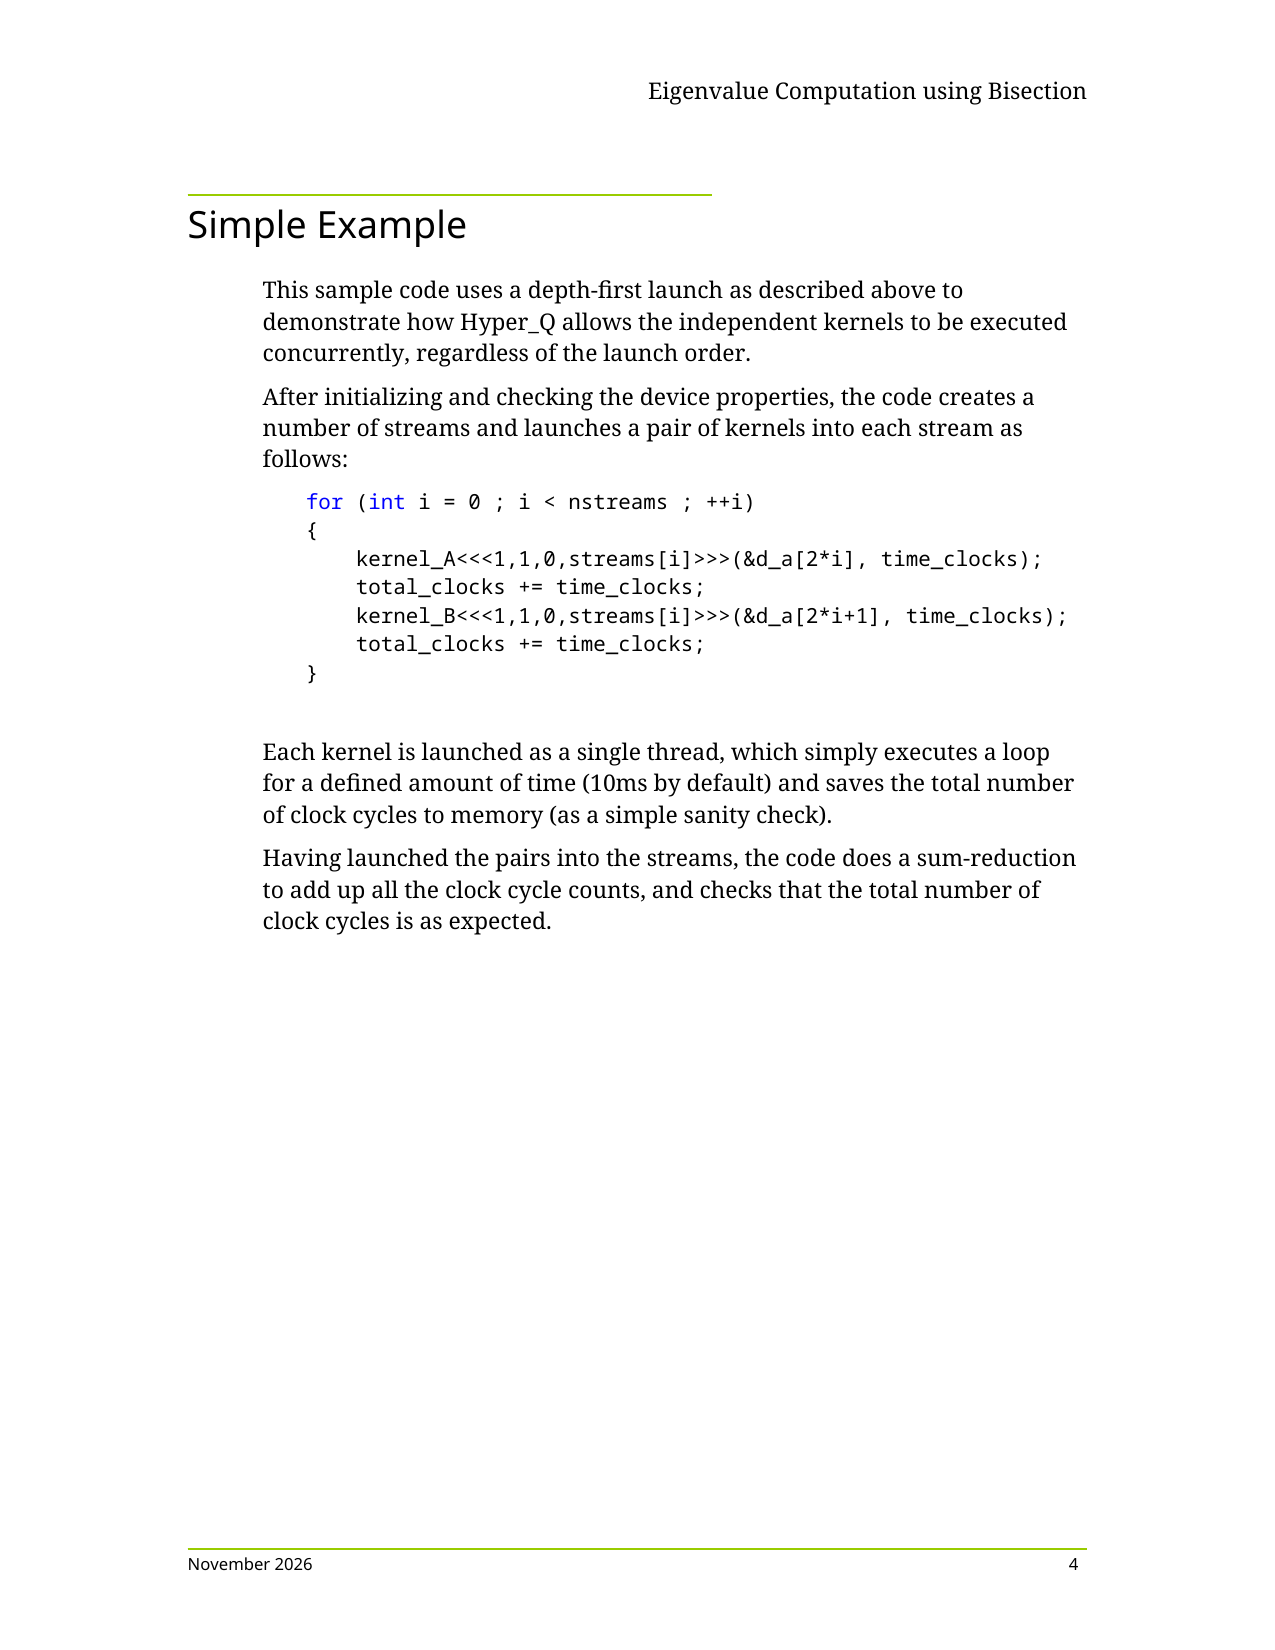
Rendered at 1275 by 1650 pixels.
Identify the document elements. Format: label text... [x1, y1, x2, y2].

text This sample code uses a depth-first launch as described above to demonstrate how Hyper_Q allows the independent kernels to be executed concurrently, regardless of the launch order. [262, 274, 1087, 368]
text kernel_B<<<1,1,0,streams[i]>>>(&d_a[2*i+1], time_clocks); [306, 601, 1087, 629]
subtitle Simple Example [187, 195, 712, 249]
text kernel_A<<<1,1,0,streams[i]>>>(&d_a[2*i], time_clocks); [306, 544, 1087, 572]
text total_clocks += time_clocks; [306, 629, 1087, 658]
text total_clocks += time_clocks; [306, 572, 1087, 601]
text } [306, 658, 1087, 686]
text Each kernel is launched as a single thread, which simply executes a loop for a defined amount of time (10ms by default) and saves the total number of clock cycles to memory (as a simple sanity check). [262, 736, 1087, 830]
text After initializing and checking the device properties, the code creates a number of streams and launches a pair of kernels into each stream as follows: [262, 381, 1087, 474]
text Having launched the pairs into the streams, the code does a sum-reduction to add up all the clock cycle counts, and checks that the total number of clock cycles is as expected. [262, 842, 1087, 936]
text { [306, 515, 1087, 544]
text for (int i = 0 ; i < nstreams ; ++i) [306, 487, 1087, 515]
